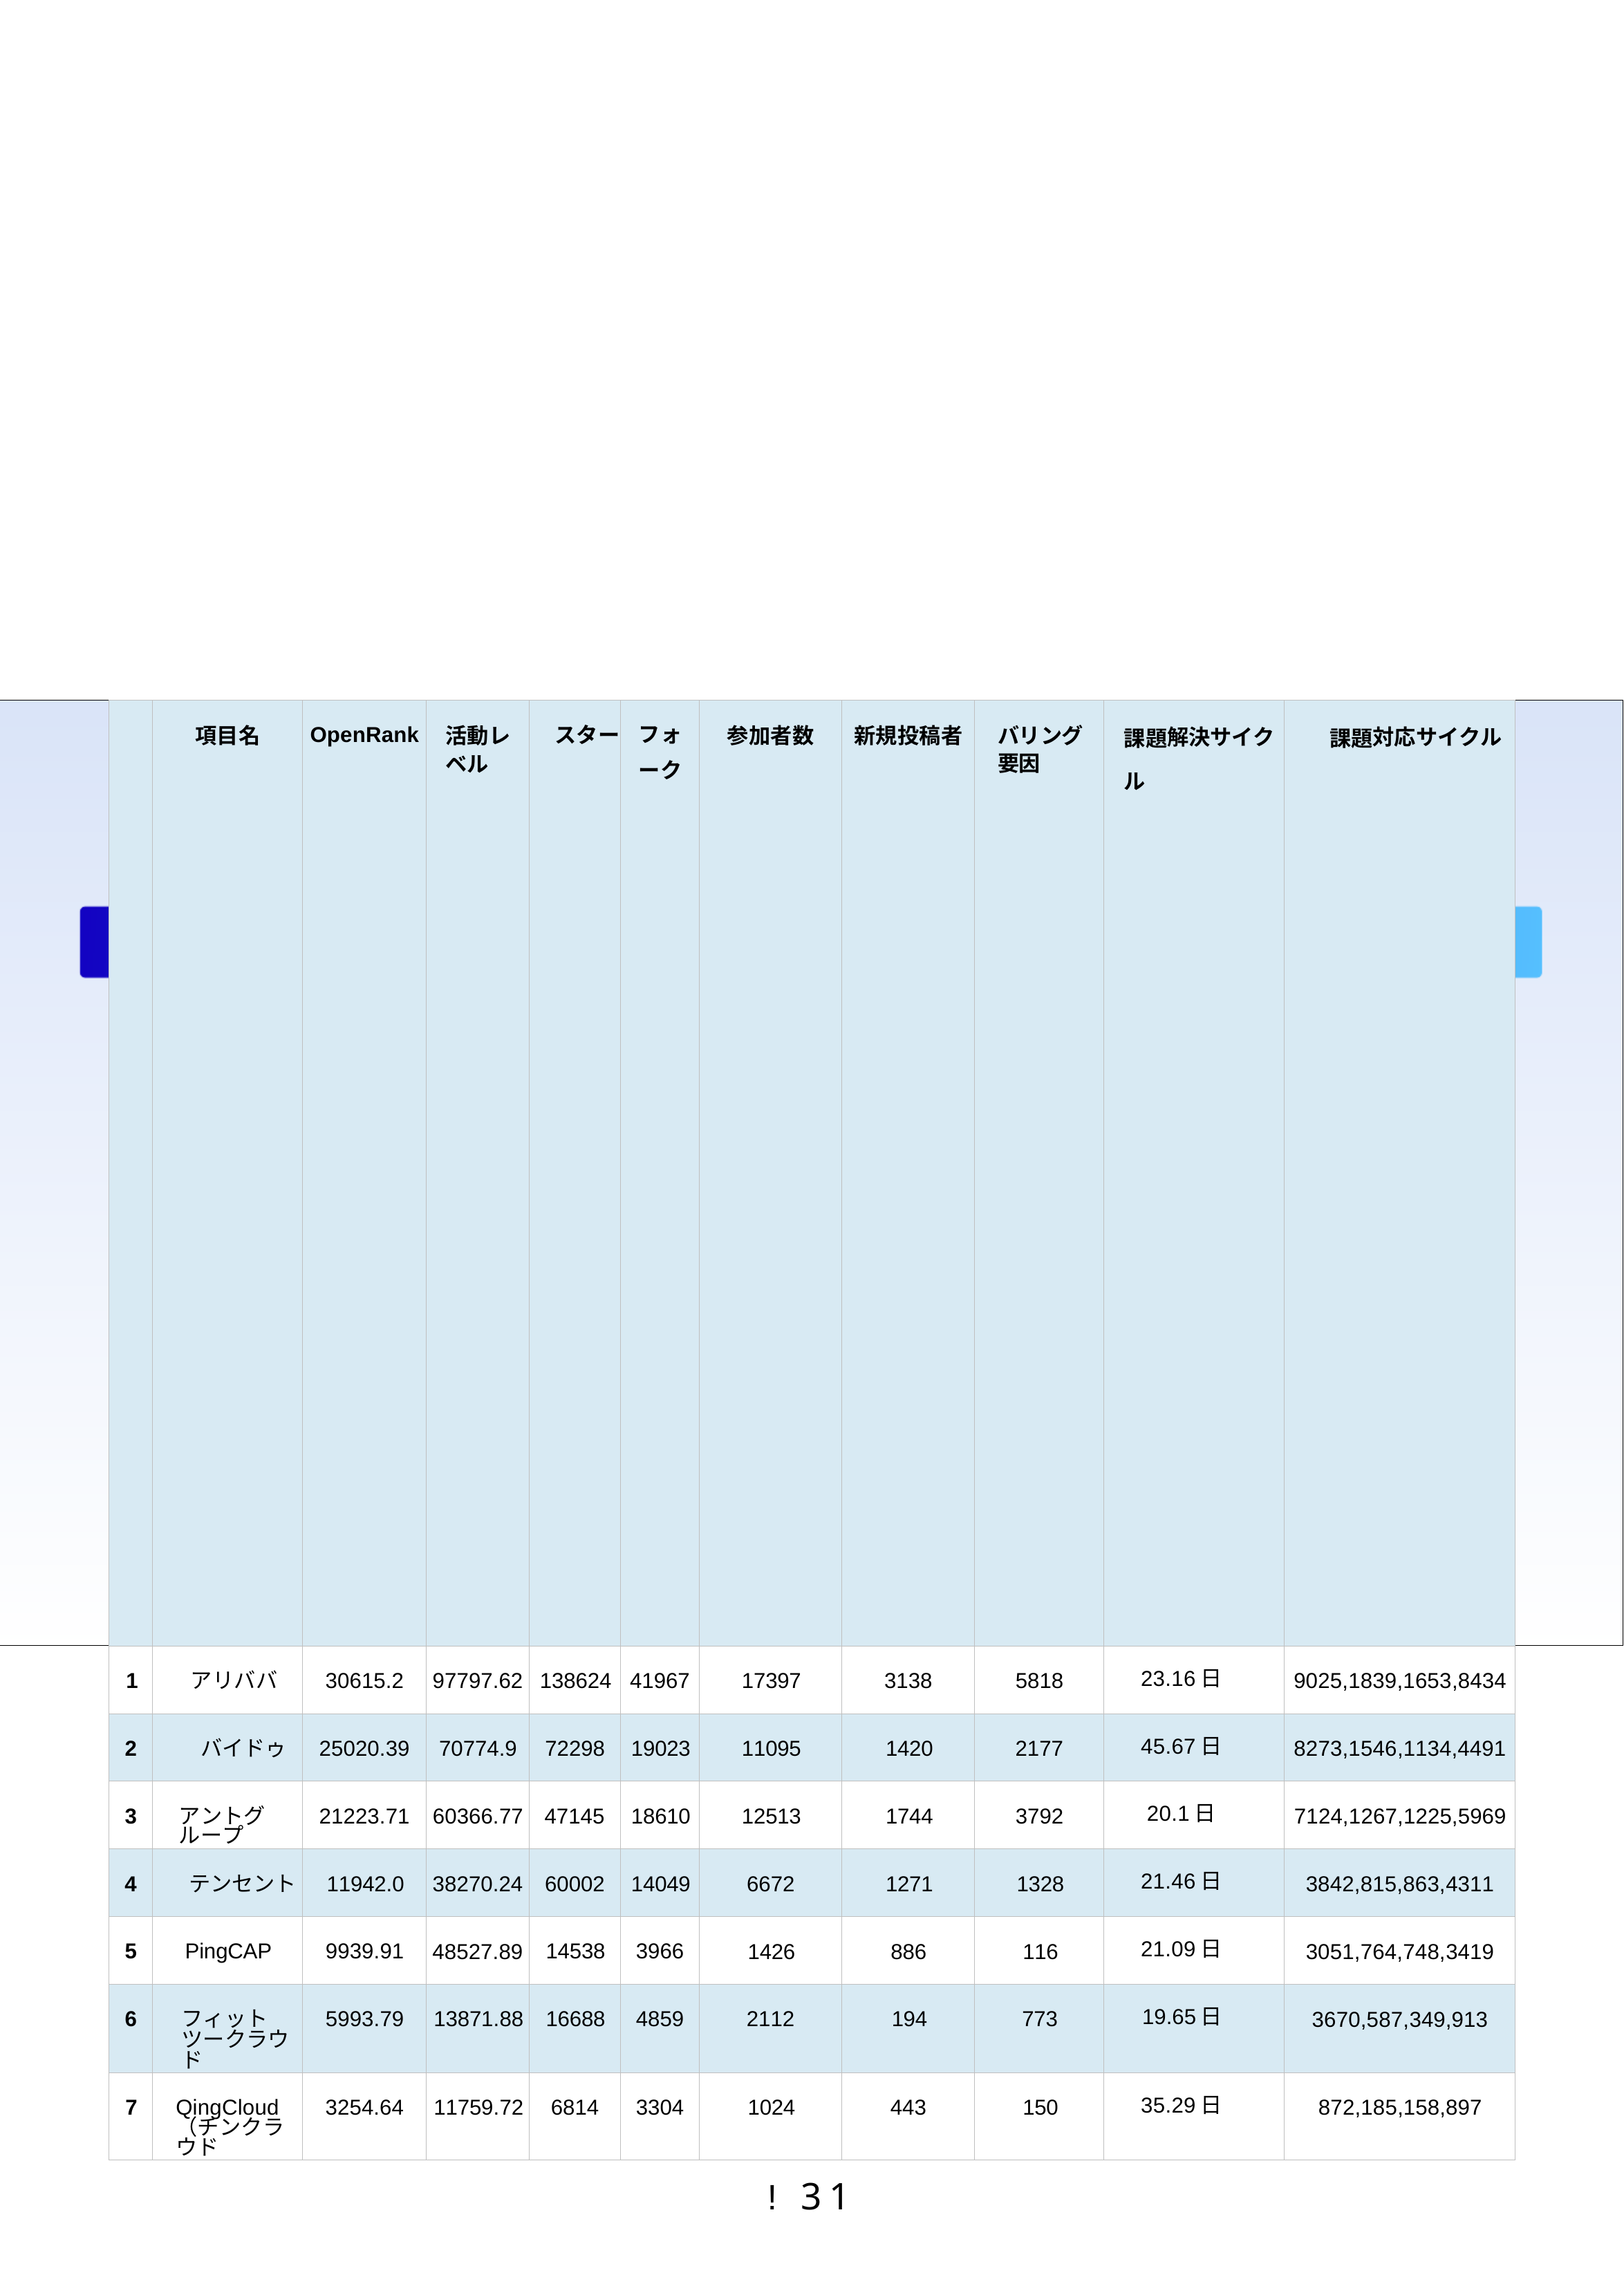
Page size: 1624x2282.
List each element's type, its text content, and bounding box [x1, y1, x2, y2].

table_cell 7 [109, 2073, 152, 2160]
table_cell 2 [109, 1714, 152, 1781]
table_header スター [530, 701, 620, 1646]
table_cell テンセント [153, 1849, 302, 1916]
table_cell 872,185,158,897 [1285, 2073, 1515, 2160]
table_cell 16688 [530, 1985, 620, 2072]
table_cell 19023 [621, 1714, 699, 1781]
table_cell 7124,1267,1225,5969 [1285, 1781, 1515, 1848]
table_cell 150 [975, 2073, 1103, 2160]
table_cell 773 [975, 1985, 1103, 2072]
table_header フォーク [621, 701, 699, 1646]
table_cell 21.09日 [1104, 1917, 1284, 1984]
table_cell 17397 [700, 1646, 841, 1713]
table_cell 72298 [530, 1714, 620, 1781]
table_cell 11095 [700, 1714, 841, 1781]
table_cell 5818 [975, 1646, 1103, 1713]
table_header [109, 701, 152, 1646]
table_cell 1744 [842, 1781, 974, 1848]
table_cell 11942.0 [303, 1849, 426, 1916]
table_cell フィットツークラウド [153, 1985, 302, 2072]
table_cell 11759.72 [427, 2073, 529, 2160]
table_cell 14049 [621, 1849, 699, 1916]
table_cell アントグループ [153, 1781, 302, 1848]
table_cell 13871.88 [427, 1985, 529, 2072]
table_header 参加者数 [700, 701, 841, 1646]
table_header OpenRank [303, 701, 426, 1646]
table_cell 1024 [700, 2073, 841, 2160]
table_cell バイドゥ [153, 1714, 302, 1781]
table_cell 6672 [700, 1849, 841, 1916]
table_header 項目名 [153, 701, 302, 1646]
table_cell 18610 [621, 1781, 699, 1848]
table_cell 1426 [700, 1917, 841, 1984]
picture [0, 701, 109, 1645]
table_cell 8273,1546,1134,4491 [1285, 1714, 1515, 1781]
table_cell 2112 [700, 1985, 841, 2072]
table_cell 70774.9 [427, 1714, 529, 1781]
table_cell 3051,764,748,3419 [1285, 1917, 1515, 1984]
table_cell 25020.39 [303, 1714, 426, 1781]
table_cell 6814 [530, 2073, 620, 2160]
table_cell 14538 [530, 1917, 620, 1984]
table_cell 3966 [621, 1917, 699, 1984]
table_cell 3670,587,349,913 [1285, 1985, 1515, 2072]
table_cell 23.16日 [1104, 1646, 1284, 1713]
picture [1515, 701, 1623, 1645]
table_cell 12513 [700, 1781, 841, 1848]
table_cell 3138 [842, 1646, 974, 1713]
table_cell 5993.79 [303, 1985, 426, 2072]
table_header 課題解決サイクル [1104, 701, 1284, 1646]
table_cell 2177 [975, 1714, 1103, 1781]
table_cell PingCAP [153, 1917, 302, 1984]
table_cell 9939.91 [303, 1917, 426, 1984]
table_cell 4859 [621, 1985, 699, 2072]
table_cell 3254.64 [303, 2073, 426, 2160]
table_cell 47145 [530, 1781, 620, 1848]
table_cell 48527.89 [427, 1917, 529, 1984]
table_header バリング要因 [975, 701, 1103, 1646]
table_cell アリババ [153, 1646, 302, 1713]
table_cell 138624 [530, 1646, 620, 1713]
table_cell 60366.77 [427, 1781, 529, 1848]
table_cell 20.1日 [1104, 1781, 1284, 1848]
table_cell 1 [109, 1646, 152, 1713]
table_cell 30615.2 [303, 1646, 426, 1713]
table_cell 21.46日 [1104, 1849, 1284, 1916]
table_header 新規投稿者 [842, 701, 974, 1646]
table_cell 1328 [975, 1849, 1103, 1916]
table_cell 3792 [975, 1781, 1103, 1848]
table_header 活動レベル [427, 701, 529, 1646]
table_cell 9025,1839,1653,8434 [1285, 1646, 1515, 1713]
table_cell 3 [109, 1781, 152, 1848]
table_cell 6 [109, 1985, 152, 2072]
table_cell 443 [842, 2073, 974, 2160]
table_cell 886 [842, 1917, 974, 1984]
table_cell 38270.24 [427, 1849, 529, 1916]
table_cell 3842,815,863,4311 [1285, 1849, 1515, 1916]
table_cell 4 [109, 1849, 152, 1916]
table_cell 1420 [842, 1714, 974, 1781]
table_cell 60002 [530, 1849, 620, 1916]
table_cell QingCloud（チンクラウド [153, 2073, 302, 2160]
table_cell 3304 [621, 2073, 699, 2160]
table_cell 1271 [842, 1849, 974, 1916]
table_cell 116 [975, 1917, 1103, 1984]
table_cell 97797.62 [427, 1646, 529, 1713]
table_cell 21223.71 [303, 1781, 426, 1848]
table_cell 45.67日 [1104, 1714, 1284, 1781]
table_cell 35.29日 [1104, 2073, 1284, 2160]
table_cell 5 [109, 1917, 152, 1984]
table_cell 41967 [621, 1646, 699, 1713]
table_cell 194 [842, 1985, 974, 2072]
table_cell 19.65日 [1104, 1985, 1284, 2072]
table_header 課題対応サイクル [1285, 701, 1515, 1646]
